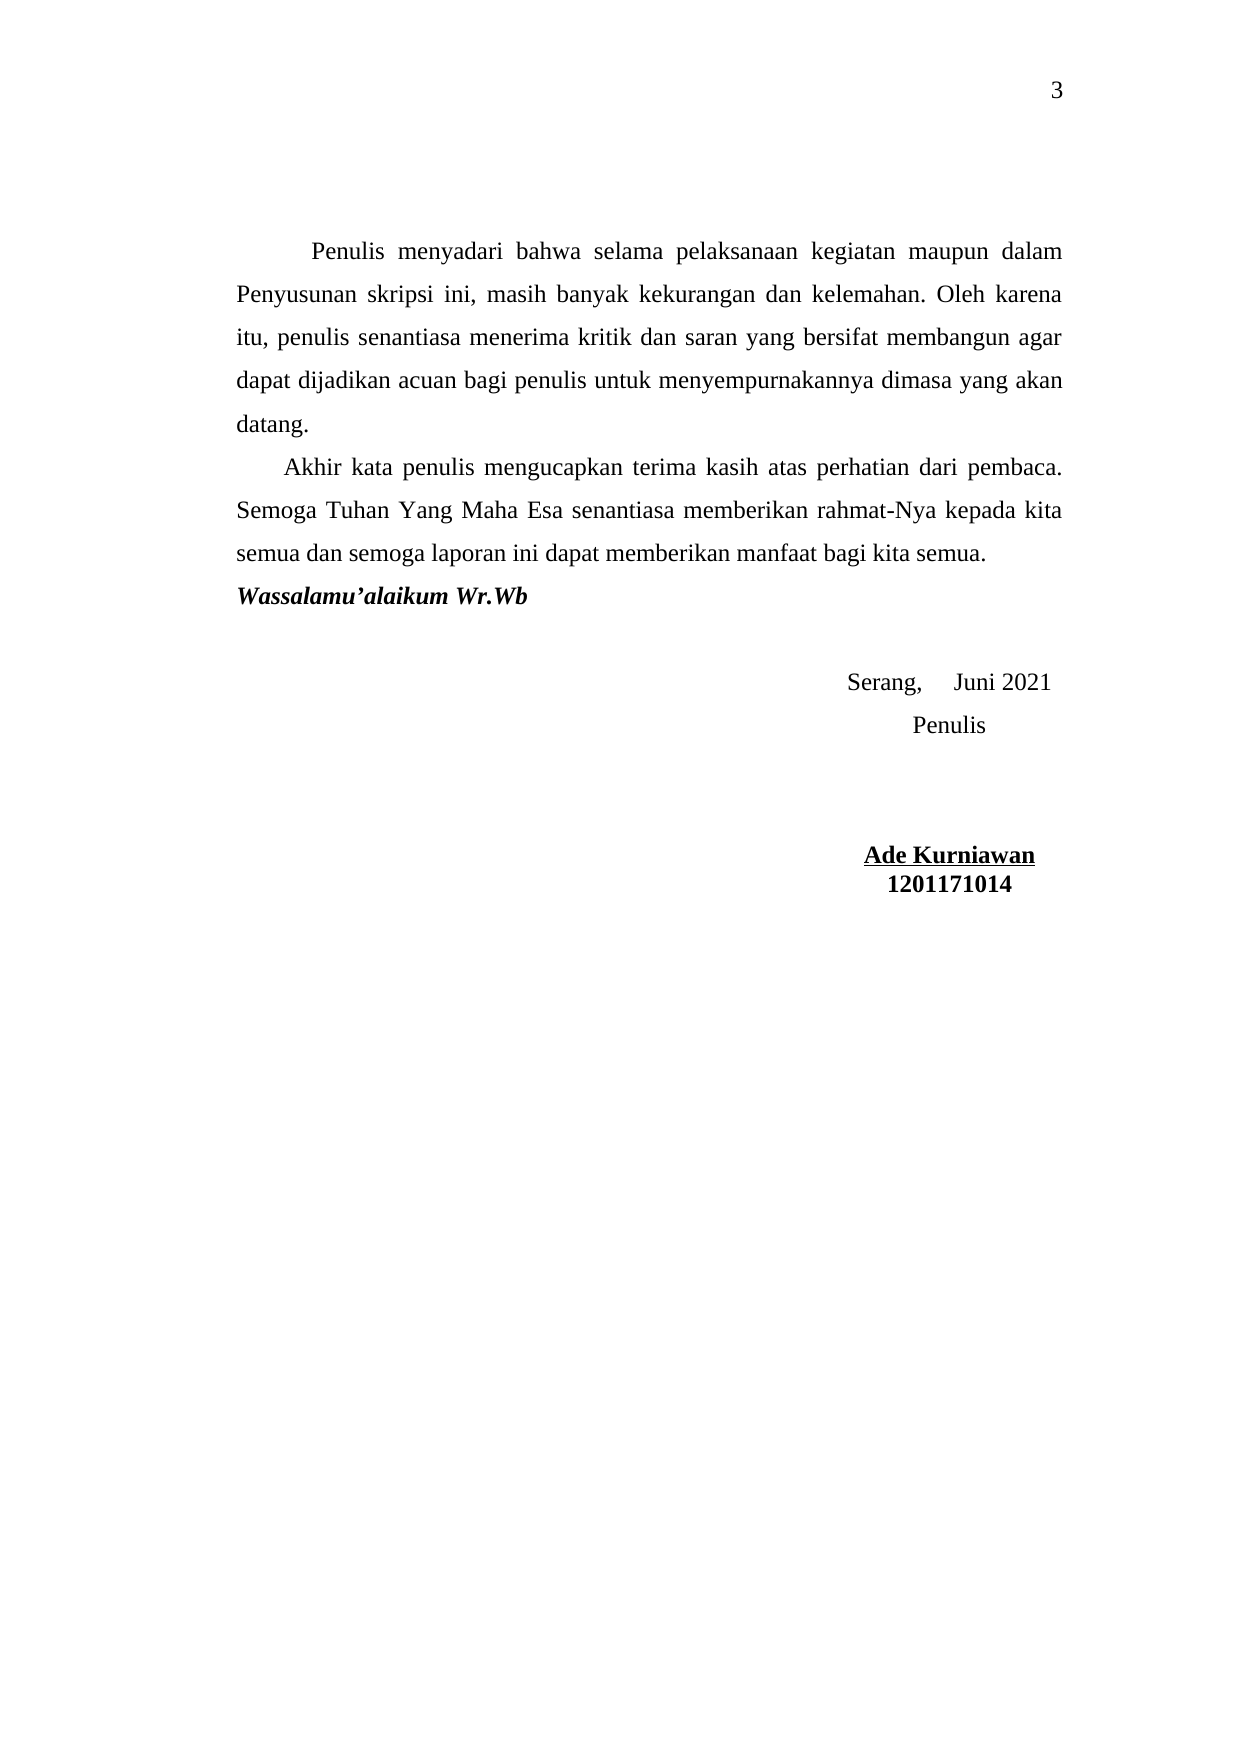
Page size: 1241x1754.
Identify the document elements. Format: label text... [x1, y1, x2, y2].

text Penulis menyadari bahwa selama pelaksanaan kegiatan maupun dalam Penyusunan skripsi ini, masih banyak kekurangan dan kelemahan. Oleh karena itu, penulis senantiasa menerima kritik dan saran yang bersifat membangun agar dapat dijadikan acuan bagi penulis untuk menyempurnakannya dimasa yang akan datang. [236, 236, 1063, 437]
text Wassalamu’alaikum Wr.Wb [236, 581, 1063, 610]
table_header Serang, Juni 2021 Penulis Ade Kurniawan 1201171014 [836, 668, 1063, 912]
text Akhir kata penulis mengucapkan terima kasih atas perhatian dari pembaca. Semoga Tuhan Yang Maha Esa senantiasa memberikan rahmat-Nya kepada kita semua dan semoga laporan ini dapat memberikan manfaat bagi kita semua. [236, 452, 1063, 567]
